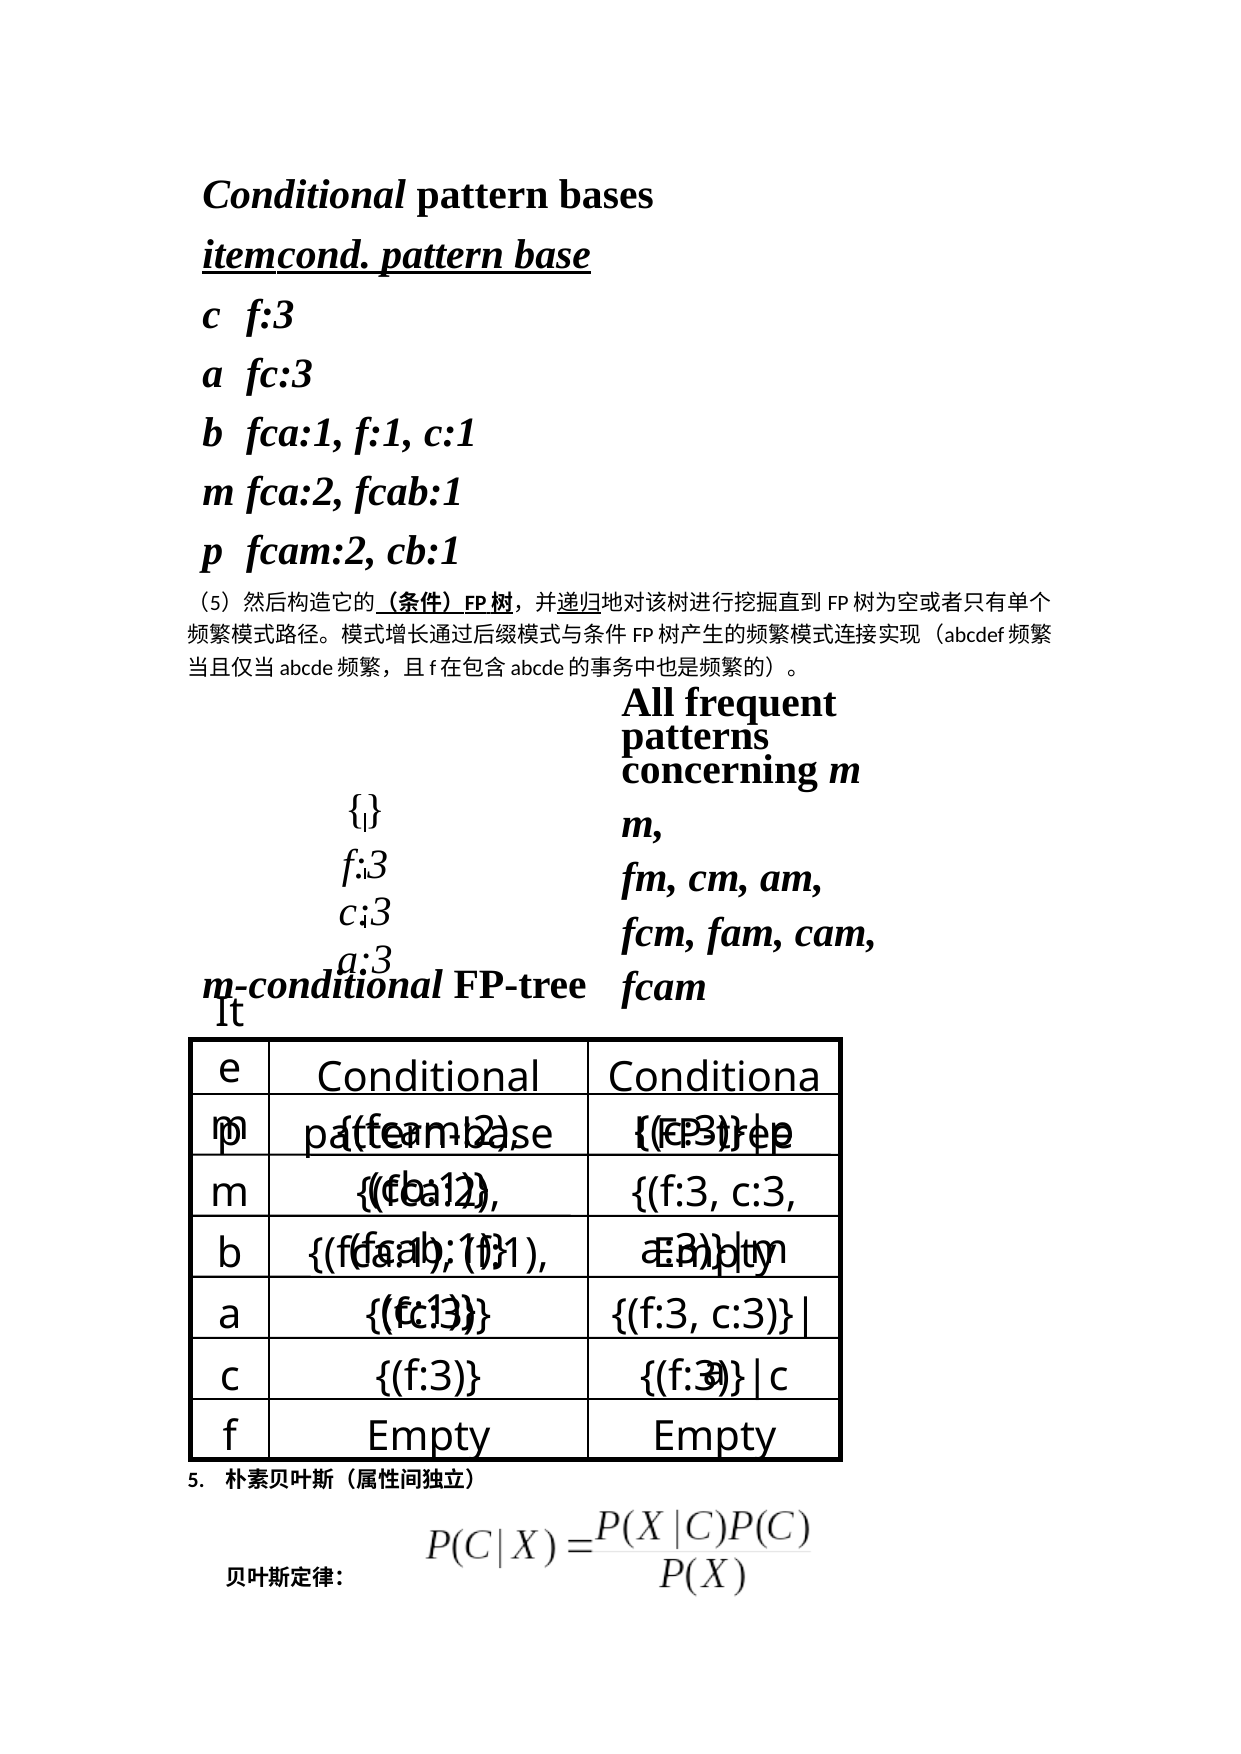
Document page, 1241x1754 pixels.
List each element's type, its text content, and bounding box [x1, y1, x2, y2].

list 贝叶斯定律： [225, 1559, 688, 1592]
list 贝叶斯定律： [691, 1559, 740, 1592]
list 朴素贝叶斯（属性间独立） [187, 1462, 1053, 1494]
text （5）然后构造它的（条件）FP树，并递归地对该树进行挖掘直到FP树为空或者只有单个频繁模式路径。模式增长通过后缀模式与条件FP树产生的频繁模式连接实现（abcdef频繁当且仅当abcde频繁，且f在包含abcde的事务中也是频繁的）。 [187, 584, 1053, 682]
list 贝叶斯定律： [740, 1559, 1053, 1592]
